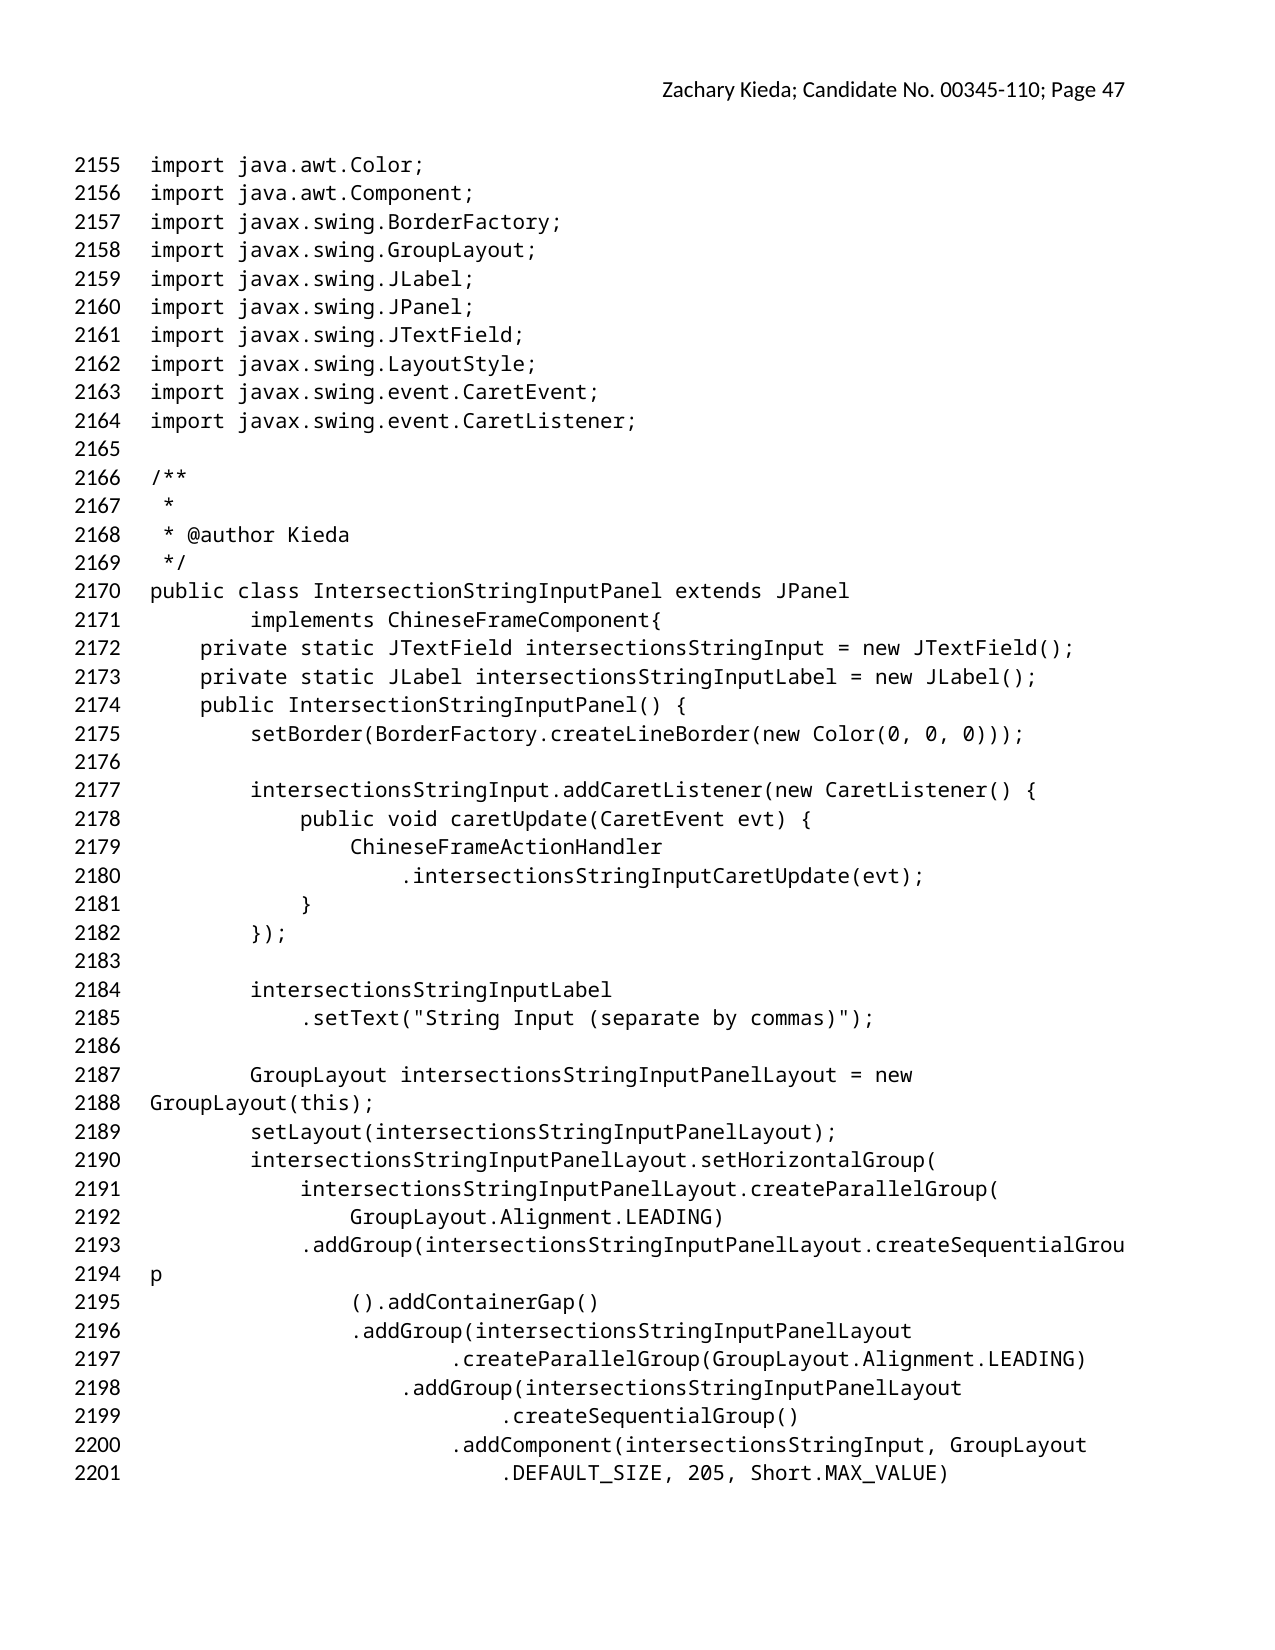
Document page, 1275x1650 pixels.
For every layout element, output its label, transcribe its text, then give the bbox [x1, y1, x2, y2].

text public IntersectionStringInputPanel() { [150, 690, 1125, 719]
text .intersectionsStringInputCaretUpdate(evt); [150, 861, 1125, 889]
text import javax.swing.event.CaretListener; [150, 406, 1125, 434]
text import javax.swing.GroupLayout; [150, 235, 1125, 264]
text public void caretUpdate(CaretEvent evt) { [150, 804, 1125, 832]
text import javax.swing.BorderFactory; [150, 207, 1125, 235]
text ().addContainerGap() [150, 1287, 1125, 1316]
text * @author Kieda [150, 520, 1125, 548]
text intersectionsStringInputPanelLayout.createParallelGroup( [150, 1174, 1125, 1202]
text intersectionsStringInputPanelLayout.setHorizontalGroup( [150, 1145, 1125, 1174]
text }); [150, 918, 1125, 946]
text GroupLayout.Alignment.LEADING) [150, 1202, 1125, 1231]
text GroupLayout intersectionsStringInputPanelLayout = new GroupLayout(this); [150, 1060, 1125, 1117]
text .DEFAULT_SIZE, 205, Short.MAX_VALUE) [150, 1458, 1125, 1487]
text .addGroup(intersectionsStringInputPanelLayout [150, 1373, 1125, 1401]
text import java.awt.Color; [150, 150, 1125, 178]
text .setText("String Input (separate by commas)"); [150, 1003, 1125, 1032]
text import javax.swing.event.CaretEvent; [150, 377, 1125, 406]
text setBorder(BorderFactory.createLineBorder(new Color(0, 0, 0))); [150, 719, 1125, 747]
text setLayout(intersectionsStringInputPanelLayout); [150, 1117, 1125, 1145]
text private static JTextField intersectionsStringInput = new JTextField(); [150, 633, 1125, 662]
text import javax.swing.JTextField; [150, 321, 1125, 349]
text .addGroup(intersectionsStringInputPanelLayout.createSequentialGroup [150, 1231, 1125, 1287]
text intersectionsStringInputLabel [150, 975, 1125, 1003]
text .createParallelGroup(GroupLayout.Alignment.LEADING) [150, 1344, 1125, 1373]
text /** [150, 463, 1125, 491]
text private static JLabel intersectionsStringInputLabel = new JLabel(); [150, 662, 1125, 690]
text ChineseFrameActionHandler [150, 832, 1125, 861]
text import javax.swing.LayoutStyle; [150, 349, 1125, 377]
text } [150, 889, 1125, 918]
text .addComponent(intersectionsStringInput, GroupLayout [150, 1430, 1125, 1458]
text implements ChineseFrameComponent{ [150, 605, 1125, 633]
text * [150, 491, 1125, 520]
text public class IntersectionStringInputPanel extends JPanel [150, 577, 1125, 605]
text import java.awt.Component; [150, 178, 1125, 207]
text intersectionsStringInput.addCaretListener(new CaretListener() { [150, 776, 1125, 804]
text .addGroup(intersectionsStringInputPanelLayout [150, 1316, 1125, 1344]
text .createSequentialGroup() [150, 1401, 1125, 1430]
text import javax.swing.JPanel; [150, 292, 1125, 321]
text import javax.swing.JLabel; [150, 264, 1125, 292]
text */ [150, 548, 1125, 577]
